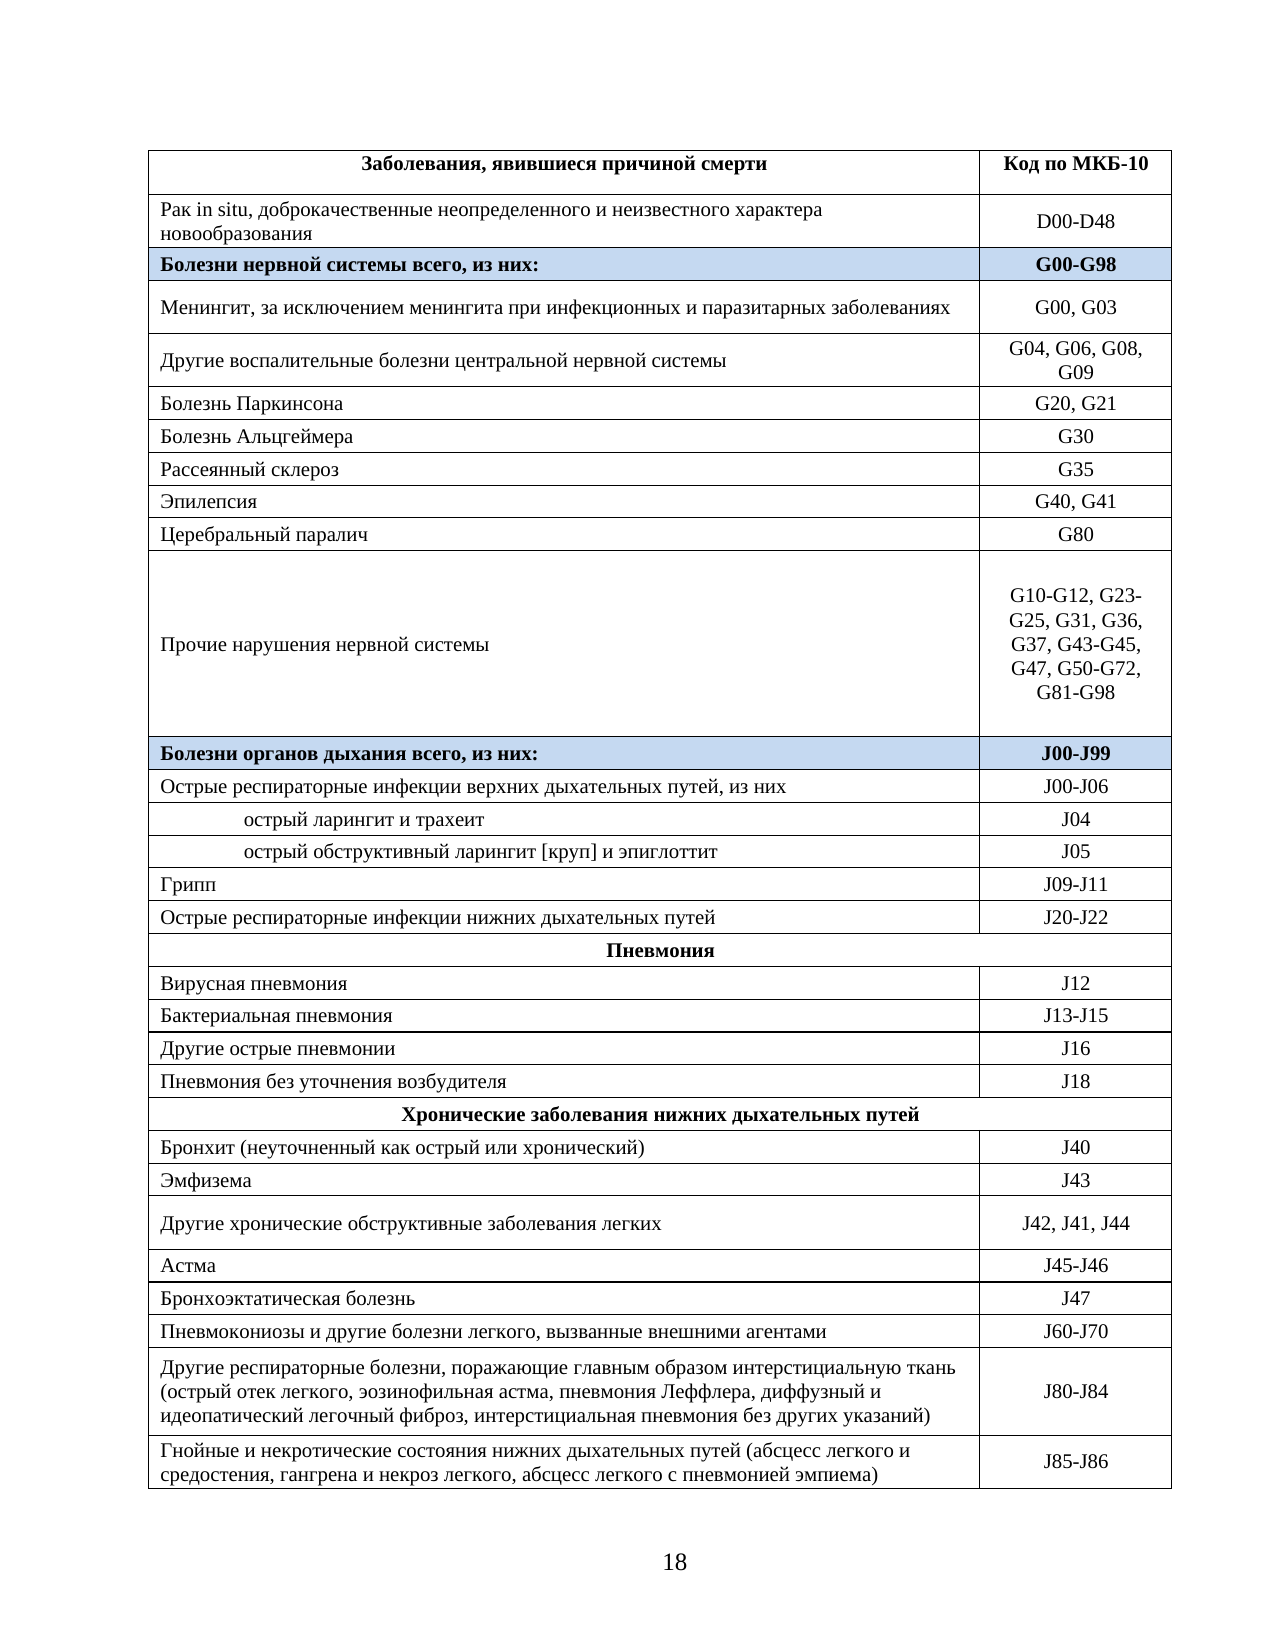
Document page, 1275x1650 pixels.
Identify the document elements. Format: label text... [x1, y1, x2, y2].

table_cell J40 [980, 1131, 1171, 1163]
table_cell G00-G98 [980, 248, 1171, 280]
table_cell Рак in situ, доброкачественные неопределенного и неизвестного характера новообразования [149, 195, 979, 247]
table_cell острый обструктивный ларингит [круп] и эпиглоттит [149, 836, 979, 867]
table_cell J00-J99 [980, 737, 1171, 769]
table_cell Другие респираторные болезни, поражающие главным образом интерстициальную ткань (острый отек легкого, эозинофильная астма, пневмония Леффлера, диффузный и идеопатический легочный фиброз, интерстициальная пневмония без других указаний) [149, 1348, 979, 1434]
table_cell G00, G03 [980, 281, 1171, 333]
table_cell Пневмония [149, 934, 1171, 966]
table_cell Пневмония без уточнения возбудителя [149, 1065, 979, 1097]
table_cell Болезни нервной системы всего, из них: [149, 248, 979, 280]
table_cell G35 [980, 453, 1171, 484]
table_cell Другие хронические обструктивные заболевания легких [149, 1196, 979, 1248]
table_cell J04 [980, 803, 1171, 834]
table_cell G04, G06, G08, G09 [980, 334, 1171, 386]
table_cell Гнойные и некротические состояния нижних дыхательных путей (абсцесс легкого и средостения, гангрена и некроз легкого, абсцесс легкого с пневмонией эмпиема) [149, 1436, 979, 1488]
table_cell Болезнь Альцгеймера [149, 420, 979, 452]
table_cell Астма [149, 1250, 979, 1281]
table_header Заболевания, явившиеся причиной смерти [149, 151, 979, 194]
table_cell острый ларингит и трахеит [149, 803, 979, 834]
table_cell Бактериальная пневмония [149, 1000, 979, 1031]
table_cell Церебральный паралич [149, 518, 979, 550]
table_cell Бронхоэктатическая болезнь [149, 1283, 979, 1314]
table_cell G30 [980, 420, 1171, 452]
table_cell Пневмокониозы и другие болезни легкого, вызванные внешними агентами [149, 1315, 979, 1347]
table_cell Прочие нарушения нервной системы [149, 551, 979, 736]
table_cell Рассеянный склероз [149, 453, 979, 484]
table_cell J05 [980, 836, 1171, 867]
table_cell J09-J11 [980, 868, 1171, 900]
table_cell J60-J70 [980, 1315, 1171, 1347]
table_cell J12 [980, 967, 1171, 998]
table_cell J47 [980, 1283, 1171, 1314]
table_cell G40, G41 [980, 486, 1171, 517]
table_cell J00-J06 [980, 770, 1171, 802]
table_cell Грипп [149, 868, 979, 900]
table_cell Бронхит (неуточненный как острый или хронический) [149, 1131, 979, 1163]
table_header Код по МКБ-10 [980, 151, 1171, 194]
table_cell D00-D48 [980, 195, 1171, 247]
table_cell J42, J41, J44 [980, 1196, 1171, 1248]
table_cell Хронические заболевания нижних дыхательных путей [149, 1098, 1171, 1130]
table_cell J20-J22 [980, 901, 1171, 933]
table_cell J85-J86 [980, 1436, 1171, 1488]
table_cell J16 [980, 1033, 1171, 1064]
table_cell Острые респираторные инфекции верхних дыхательных путей, из них [149, 770, 979, 802]
table_cell G10-G12, G23-G25, G31, G36, G37, G43-G45, G47, G50-G72, G81-G98 [980, 551, 1171, 736]
table_cell J43 [980, 1164, 1171, 1195]
table_cell G80 [980, 518, 1171, 550]
table_cell Эмфизема [149, 1164, 979, 1195]
table_cell J45-J46 [980, 1250, 1171, 1281]
table_cell J18 [980, 1065, 1171, 1097]
table_cell Болезнь Паркинсона [149, 387, 979, 419]
table_cell Другие острые пневмонии [149, 1033, 979, 1064]
table_cell Другие воспалительные болезни центральной нервной системы [149, 334, 979, 386]
table_cell G20, G21 [980, 387, 1171, 419]
table_cell Эпилепсия [149, 486, 979, 517]
table_cell Болезни органов дыхания всего, из них: [149, 737, 979, 769]
table_cell Менингит, за исключением менингита при инфекционных и паразитарных заболеваниях [149, 281, 979, 333]
table_cell Вирусная пневмония [149, 967, 979, 998]
table_cell J13-J15 [980, 1000, 1171, 1031]
table_cell Острые респираторные инфекции нижних дыхательных путей [149, 901, 979, 933]
table_cell J80-J84 [980, 1348, 1171, 1434]
